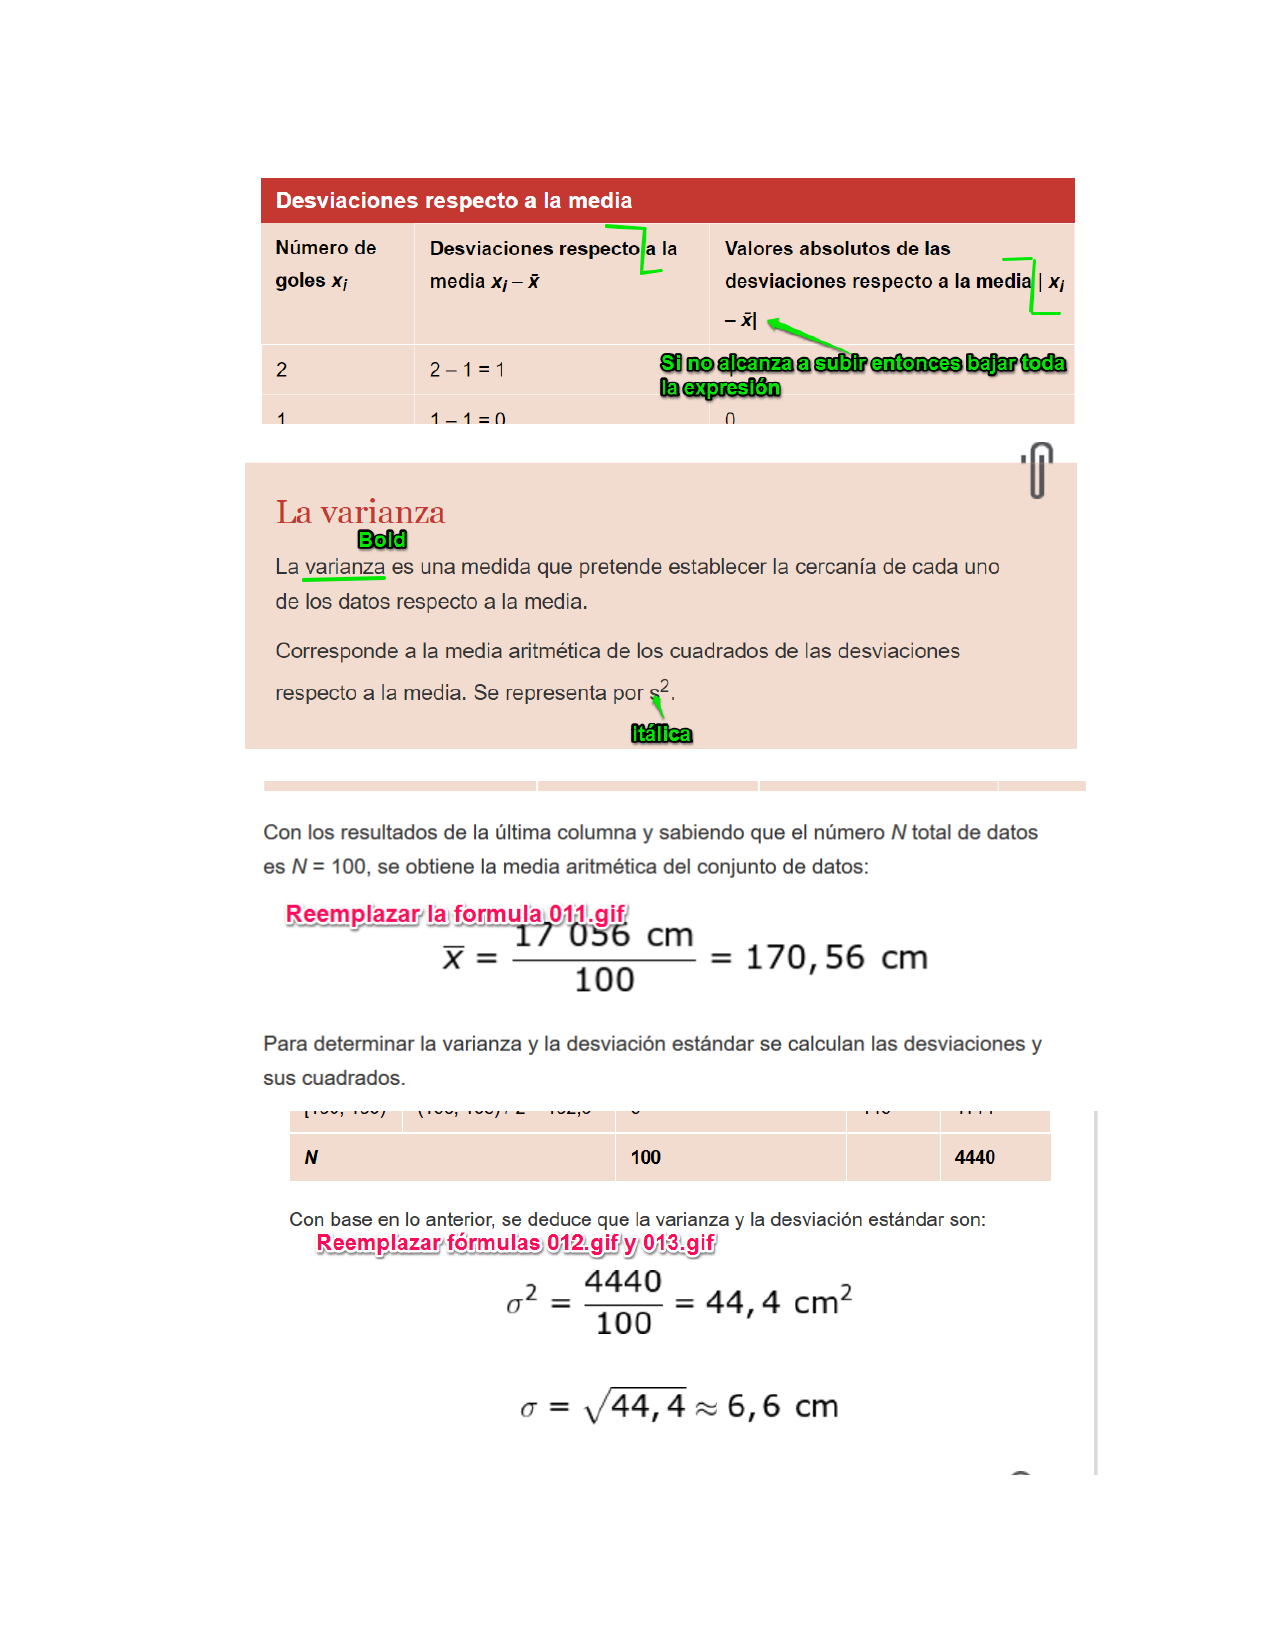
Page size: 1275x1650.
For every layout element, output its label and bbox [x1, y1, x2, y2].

picture [177, 442, 1098, 763]
picture [177, 147, 1098, 424]
picture [177, 1111, 1098, 1475]
picture [177, 781, 1098, 1093]
